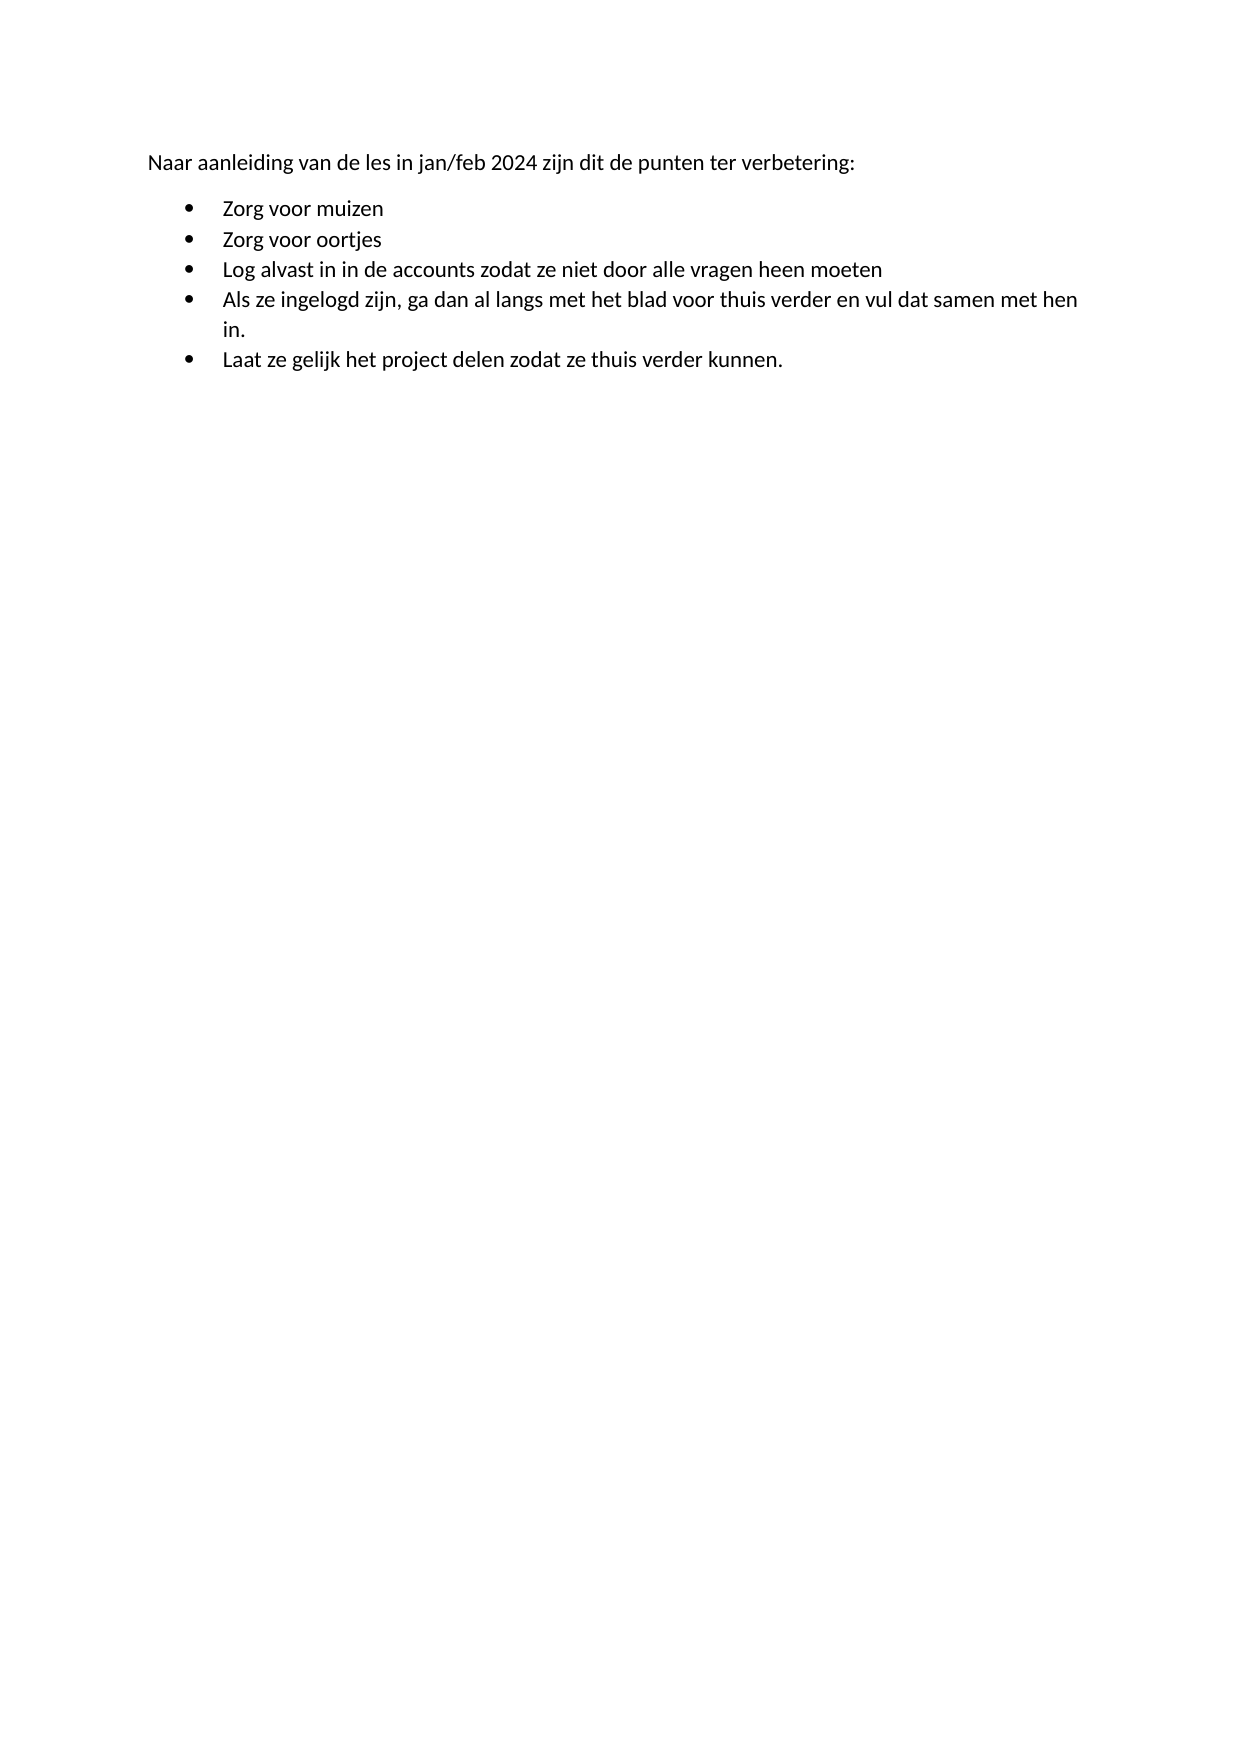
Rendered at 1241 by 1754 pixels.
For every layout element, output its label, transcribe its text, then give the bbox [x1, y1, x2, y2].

list Zorg voor oortjes [185, 225, 1093, 253]
list Laat ze gelijk het project delen zodat ze thuis verder kunnen. [185, 346, 1093, 373]
text Naar aanleiding van de les in jan/feb 2024 zijn dit de punten ter verbetering: [148, 148, 1093, 176]
list Log alvast in in de accounts zodat ze niet door alle vragen heen moeten [185, 255, 1093, 283]
list Zorg voor muizen [185, 194, 1093, 222]
list Als ze ingelogd zijn, ga dan al langs met het blad voor thuis verder en vul dat samen met hen in. [185, 285, 1093, 343]
